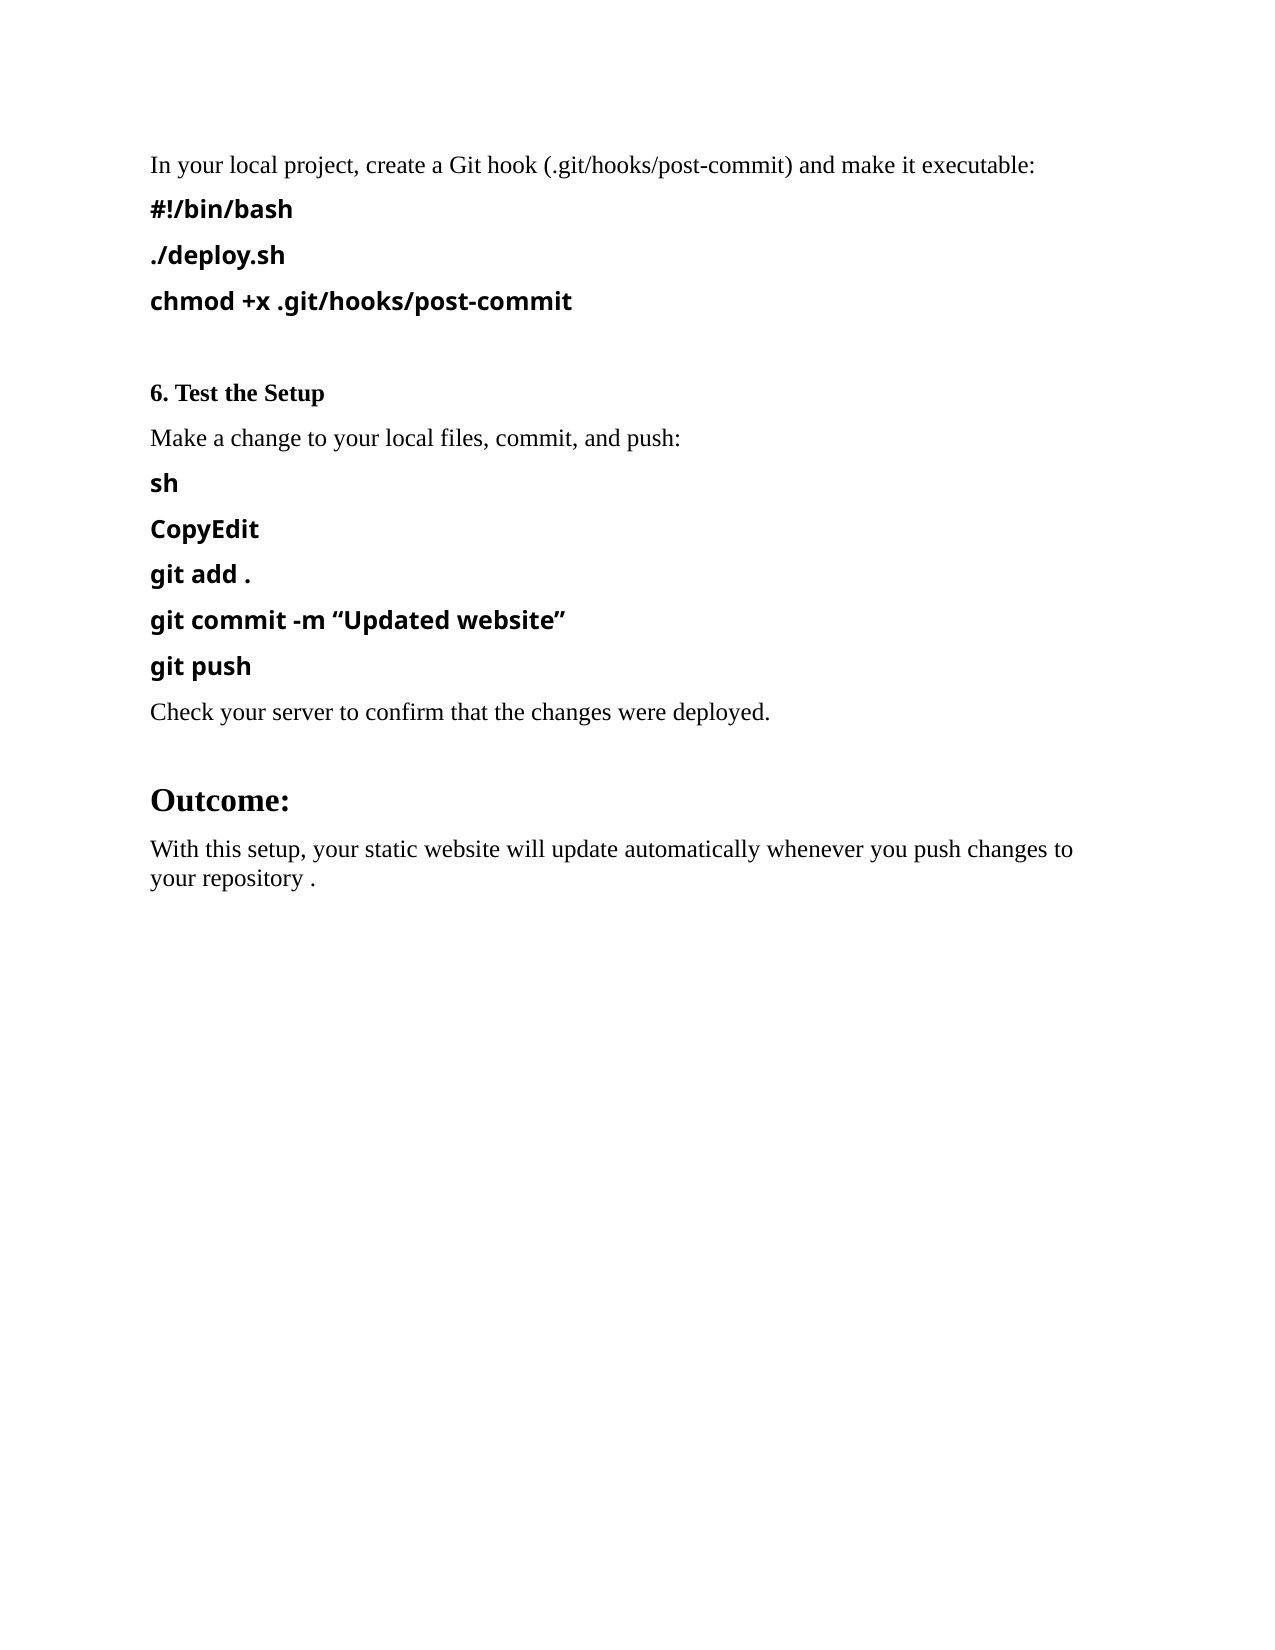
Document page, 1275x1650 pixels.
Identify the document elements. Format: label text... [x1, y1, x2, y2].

text git push [150, 652, 1125, 681]
text git commit -m “Updated website” [150, 606, 1125, 635]
text With this setup, your static website will update automatically whenever you push changes to your repository . [150, 834, 1125, 892]
text ./deploy.sh [150, 241, 1125, 270]
text Outcome: [150, 789, 1125, 818]
text sh [150, 469, 1125, 498]
text git add . [150, 561, 1125, 589]
text 6. Test the Setup [150, 378, 1125, 407]
text CopyEdit [150, 515, 1125, 544]
text In your local project, create a Git hook (.git/hooks/post-commit) and make it executable: [150, 150, 1125, 179]
text Make a change to your local files, commit, and push: [150, 424, 1125, 453]
text #!/bin/bash [150, 196, 1125, 224]
text Check your server to confirm that the changes were deployed. [150, 697, 1125, 726]
text chmod +x .git/hooks/post-commit [150, 287, 1125, 316]
